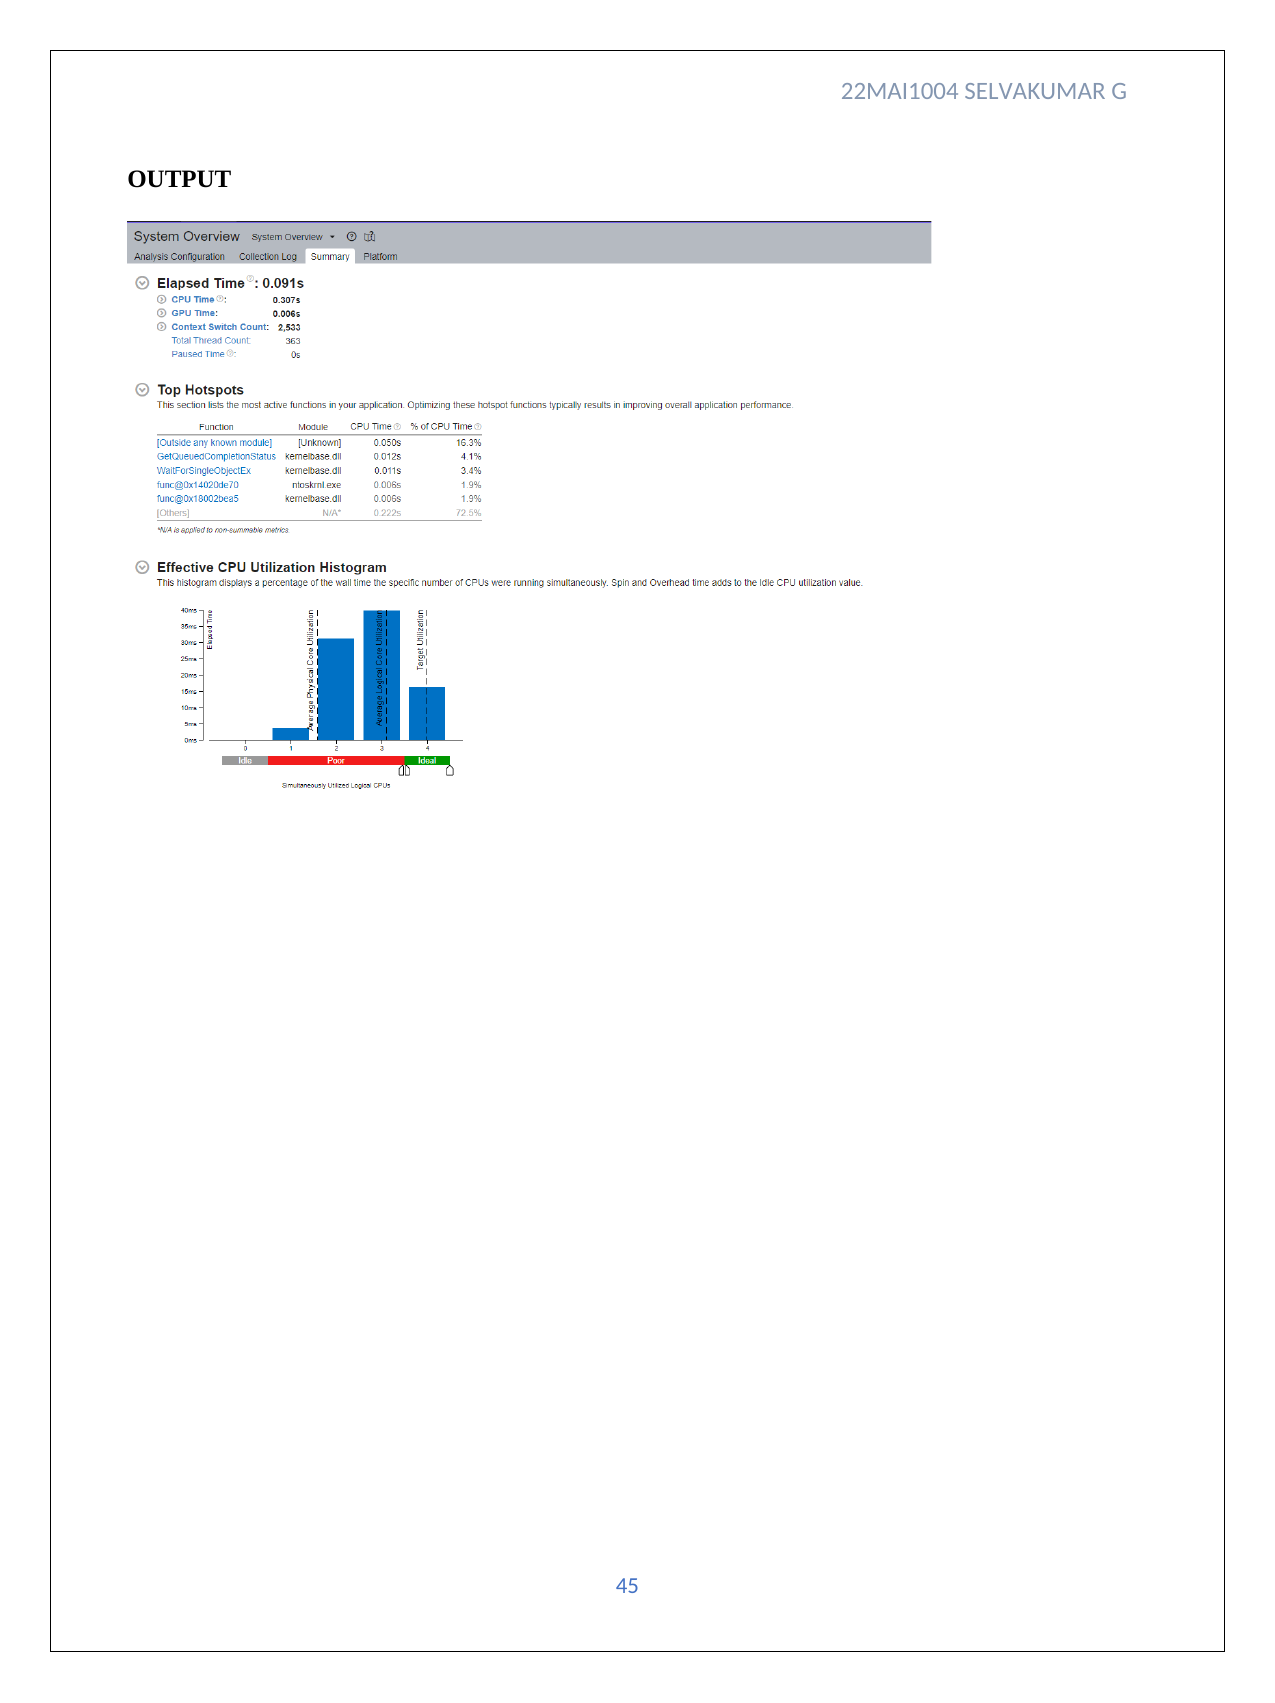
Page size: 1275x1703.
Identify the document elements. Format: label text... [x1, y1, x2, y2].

picture [127, 221, 932, 791]
text OUTPUT [127, 164, 1127, 193]
